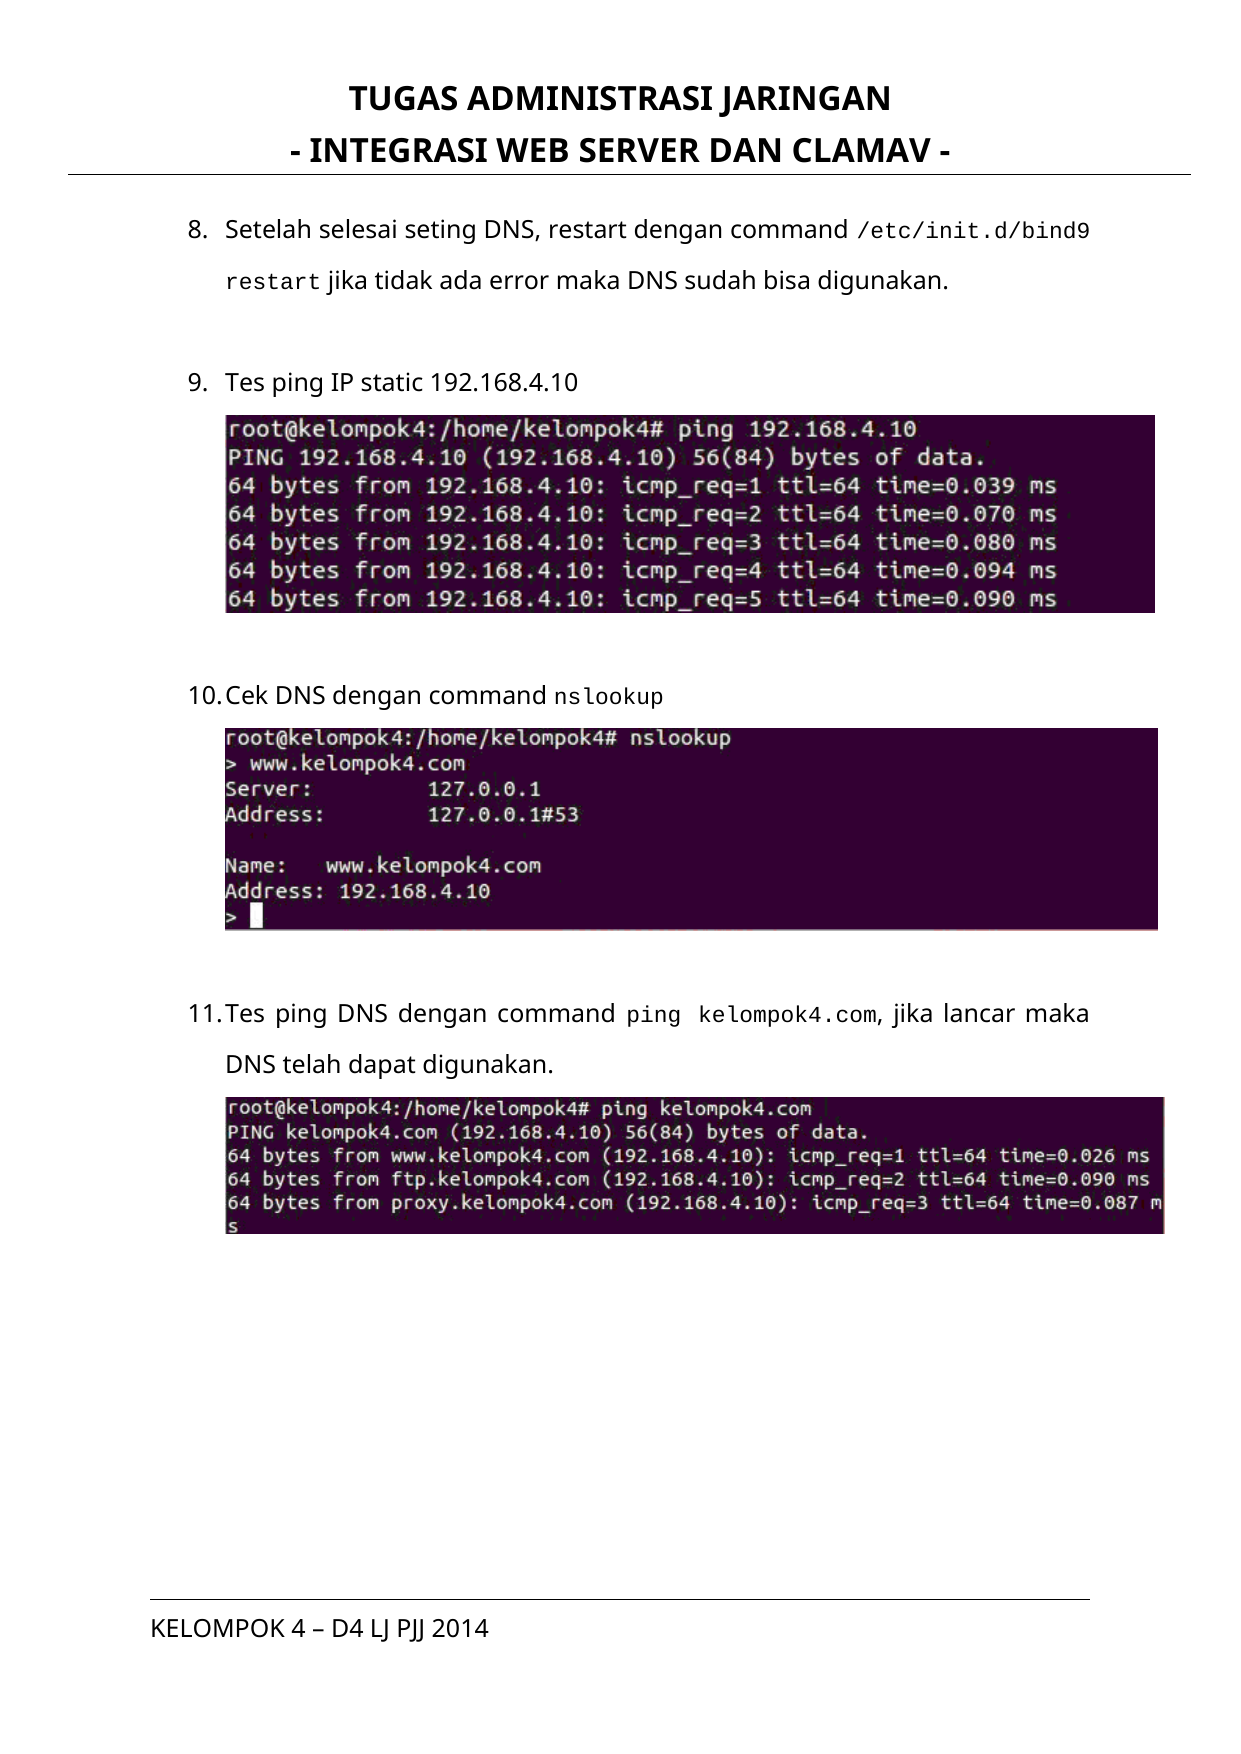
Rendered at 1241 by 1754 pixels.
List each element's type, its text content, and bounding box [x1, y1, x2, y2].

list Tes ping DNS dengan command ping kelompok4.com, jika lancar maka DNS telah dapat digunakan. [187, 995, 1090, 1080]
list Cek DNS dengan command nslookup [187, 677, 1090, 712]
picture [225, 1097, 1165, 1234]
picture [225, 728, 1158, 931]
picture [225, 415, 1155, 613]
list Setelah selesai seting DNS, restart dengan command /etc/init.d/bind9 restart jika tidak ada error maka DNS sudah bisa digunakan. [187, 211, 1090, 296]
list Tes ping IP static 192.168.4.10 [187, 364, 1090, 398]
